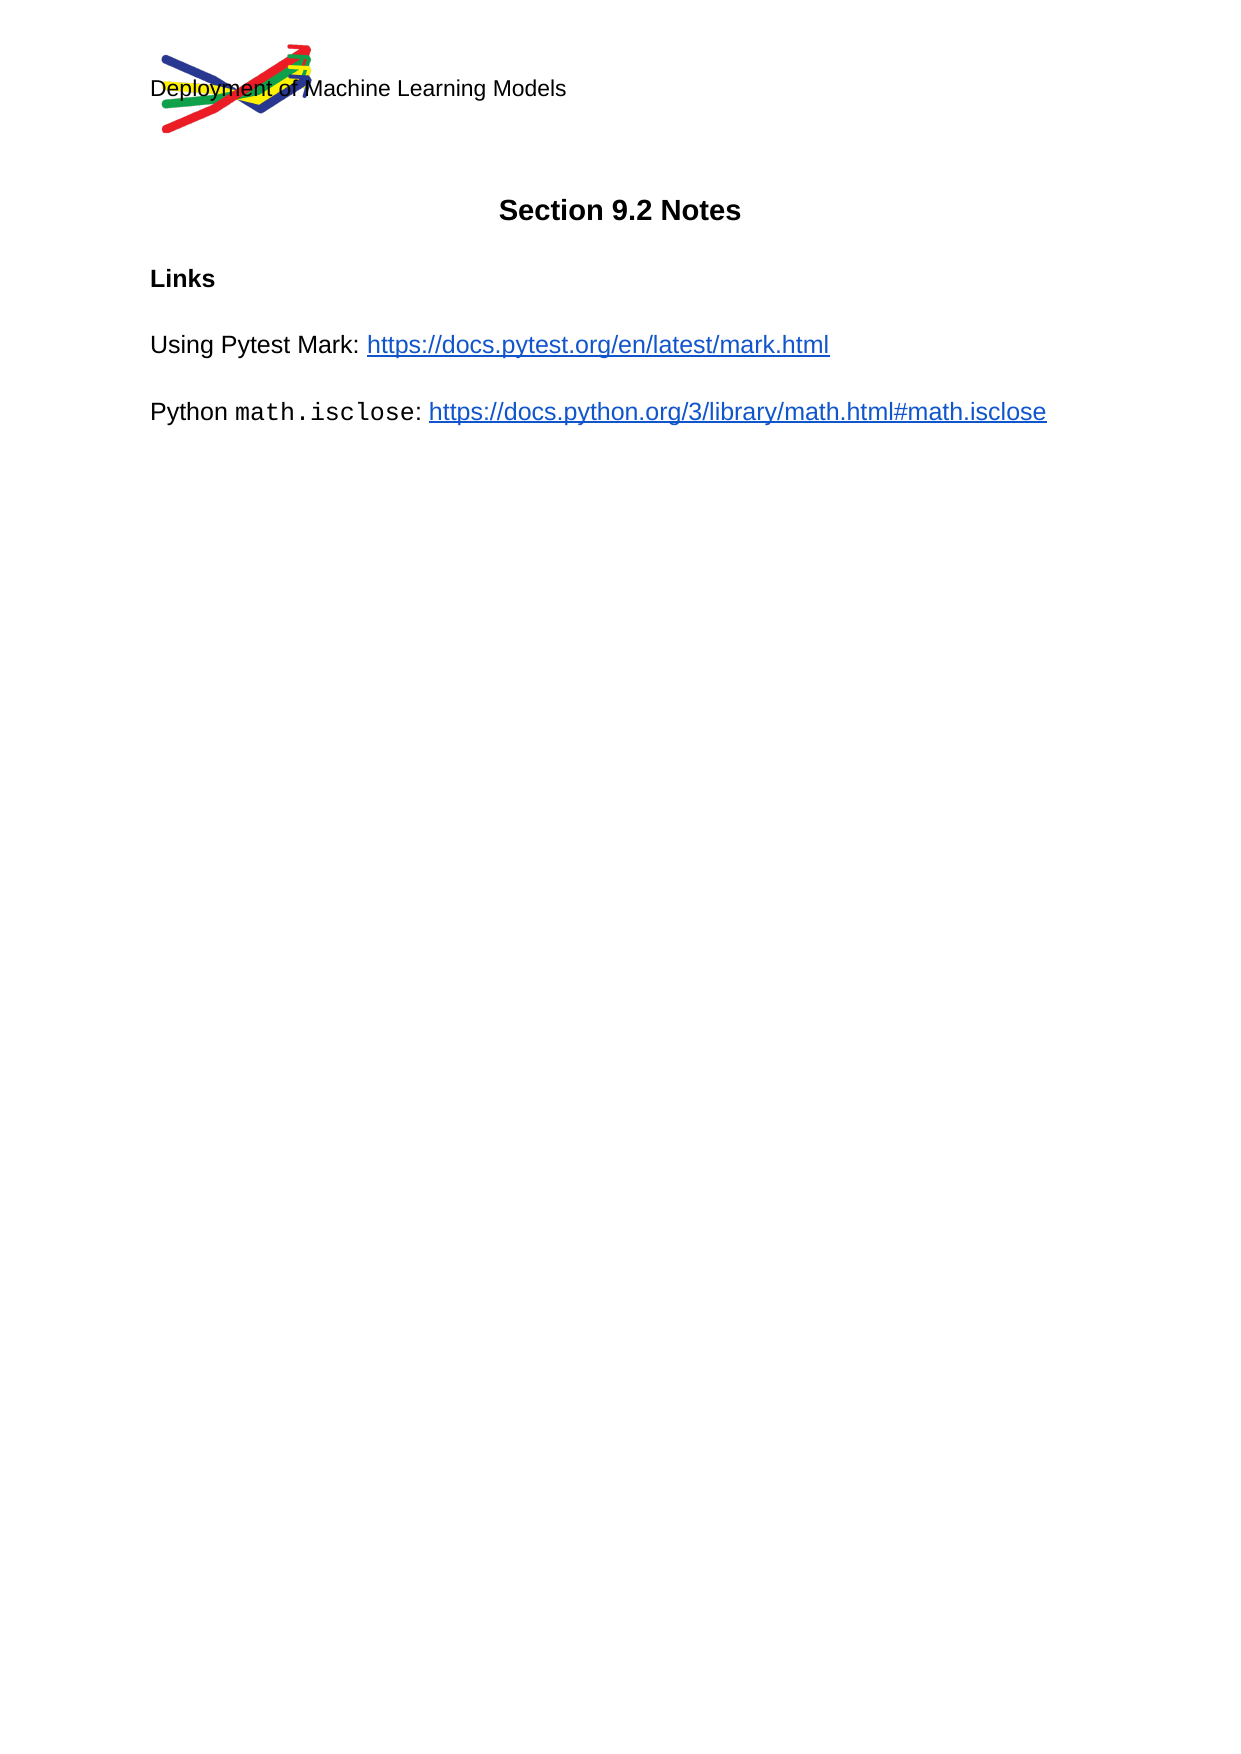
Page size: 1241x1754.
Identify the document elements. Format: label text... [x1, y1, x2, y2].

text Section 9.2 Notes [150, 193, 1090, 226]
text Links [150, 264, 1090, 293]
picture [150, 26, 322, 147]
text Using Pytest Mark: https://docs.pytest.org/en/latest/mark.html [150, 330, 1090, 359]
text Python math.isclose: https://docs.python.org/3/library/math.html#math.isclose [150, 396, 1090, 427]
